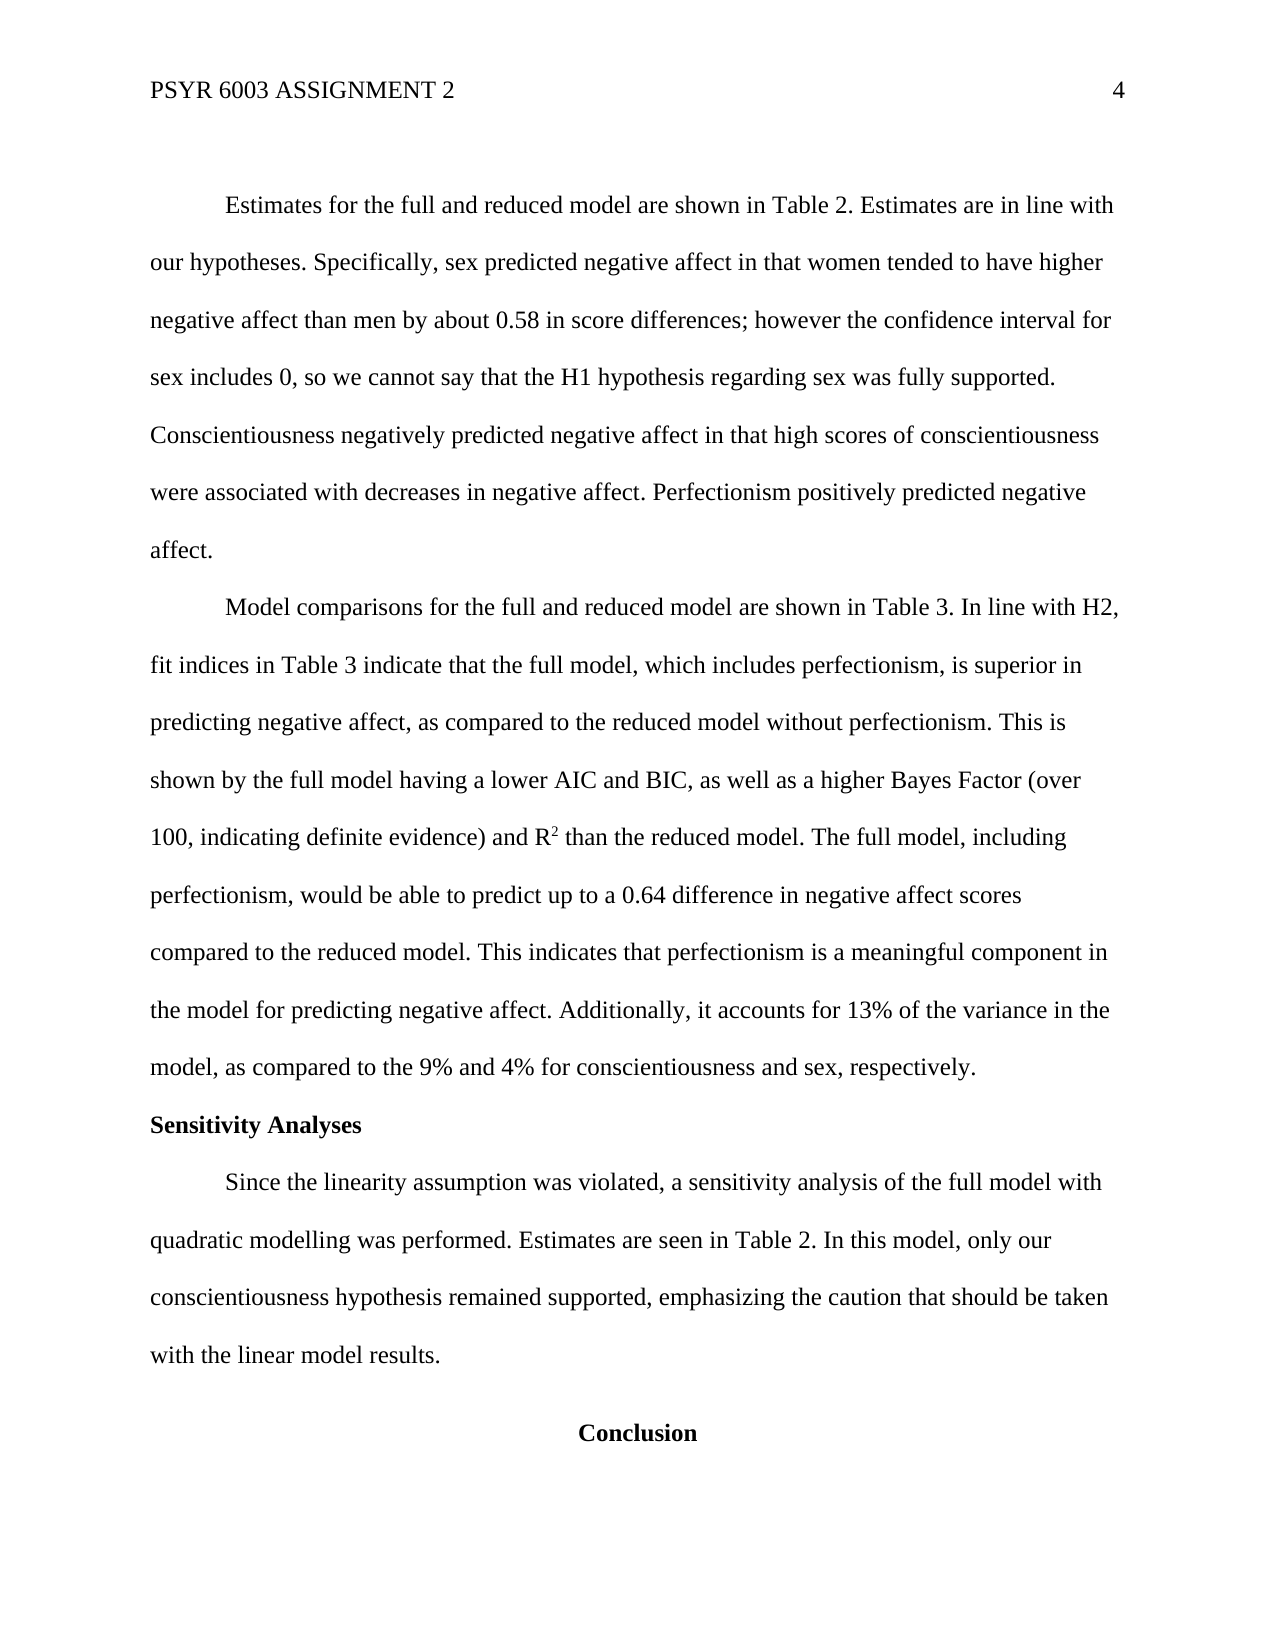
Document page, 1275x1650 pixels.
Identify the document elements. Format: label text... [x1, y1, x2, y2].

text Since the linearity assumption was violated, a sensitivity analysis of the full model with quadratic modelling was performed. Estimates are seen in Table 2. In this model, only our conscientiousness hypothesis remained supported, emphasizing the caution that should be taken with the linear model results. [150, 1167, 1125, 1369]
text Sensitivity Analyses [150, 1110, 1125, 1139]
text Estimates for the full and reduced model are shown in Table 2. Estimates are in line with our hypotheses. Specifically, sex predicted negative affect in that women tended to have higher negative affect than men by about 0.58 in score differences; however the confidence interval for sex includes 0, so we cannot say that the H1 hypothesis regarding sex was fully supported. Conscientiousness negatively predicted negative affect in that high scores of conscientiousness were associated with decreases in negative affect. Perfectionism positively predicted negative affect. [150, 190, 1125, 564]
text Model comparisons for the full and reduced model are shown in Table 3. In line with H2, fit indices in Table 3 indicate that the full model, which includes perfectionism, is superior in predicting negative affect, as compared to the reduced model without perfectionism. This is shown by the full model having a lower AIC and BIC, as well as a higher Bayes Factor (over 100, indicating definite evidence) and R2 than the reduced model. The full model, including perfectionism, would be able to predict up to a 0.64 difference in negative affect scores compared to the reduced model. This indicates that perfectionism is a meaningful component in the model for predicting negative affect. Additionally, it accounts for 13% of the variance in the model, as compared to the 9% and 4% for conscientiousness and sex, respectively. [150, 592, 1125, 1081]
text Conclusion [150, 1418, 1125, 1447]
